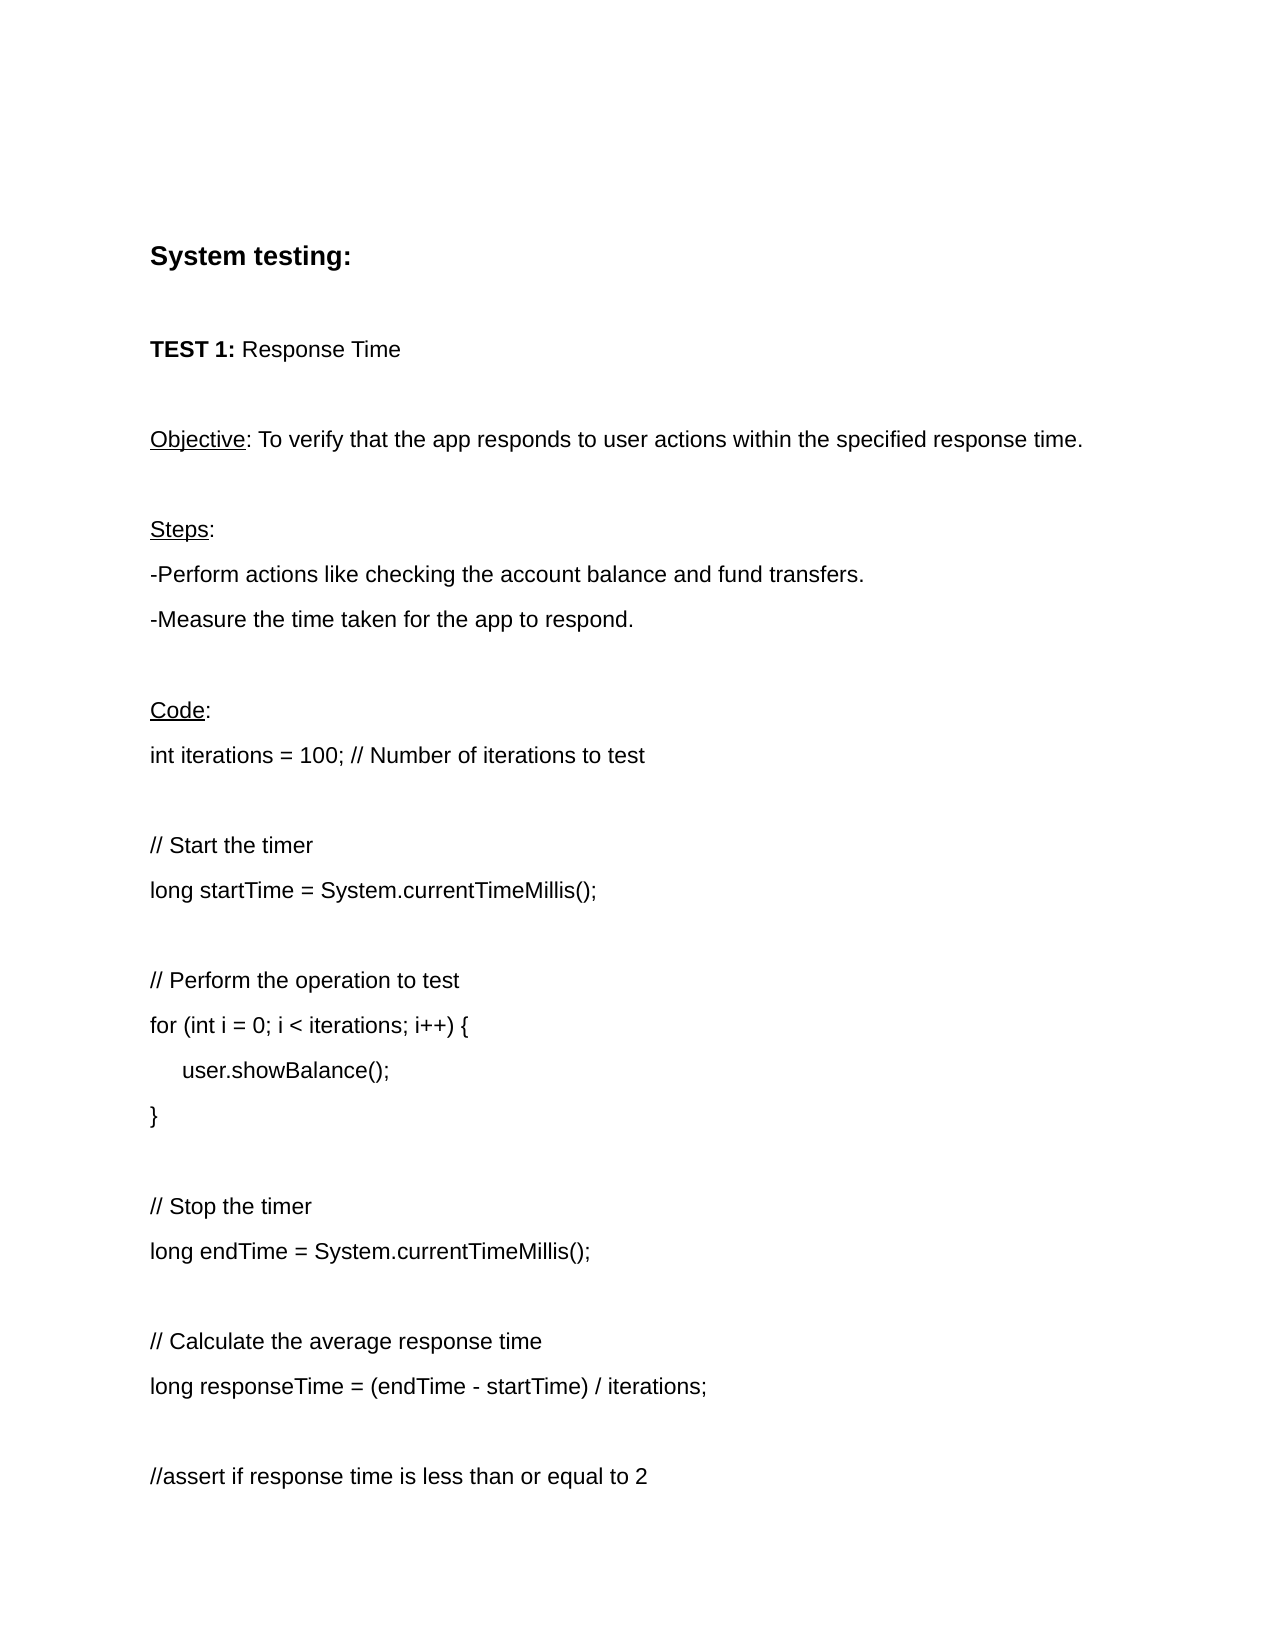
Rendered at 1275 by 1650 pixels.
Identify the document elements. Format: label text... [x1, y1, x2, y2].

text long responseTime = (endTime - startTime) / iterations; [150, 1373, 1125, 1399]
text Objective: To verify that the app responds to user actions within the specified response time. [150, 426, 1125, 452]
text //assert if response time is less than or equal to 2 [150, 1463, 1125, 1490]
text } [150, 1102, 1125, 1129]
text Code: [150, 697, 1125, 723]
text -Measure the time taken for the app to respond. [150, 606, 1125, 633]
text long startTime = System.currentTimeMillis(); [150, 877, 1125, 903]
text // Calculate the average response time [150, 1328, 1125, 1354]
text for (int i = 0; i < iterations; i++) { [150, 1012, 1125, 1039]
text user.showBalance(); [150, 1057, 1125, 1084]
text TEST 1: Response Time [150, 336, 1125, 362]
text -Perform actions like checking the account balance and fund transfers. [150, 561, 1125, 588]
text // Stop the timer [150, 1193, 1125, 1219]
text int iterations = 100; // Number of iterations to test [150, 742, 1125, 768]
text // Perform the operation to test [150, 967, 1125, 993]
text System testing: [150, 240, 1125, 271]
text Steps: [150, 516, 1125, 542]
text // Start the timer [150, 832, 1125, 858]
text long endTime = System.currentTimeMillis(); [150, 1238, 1125, 1264]
